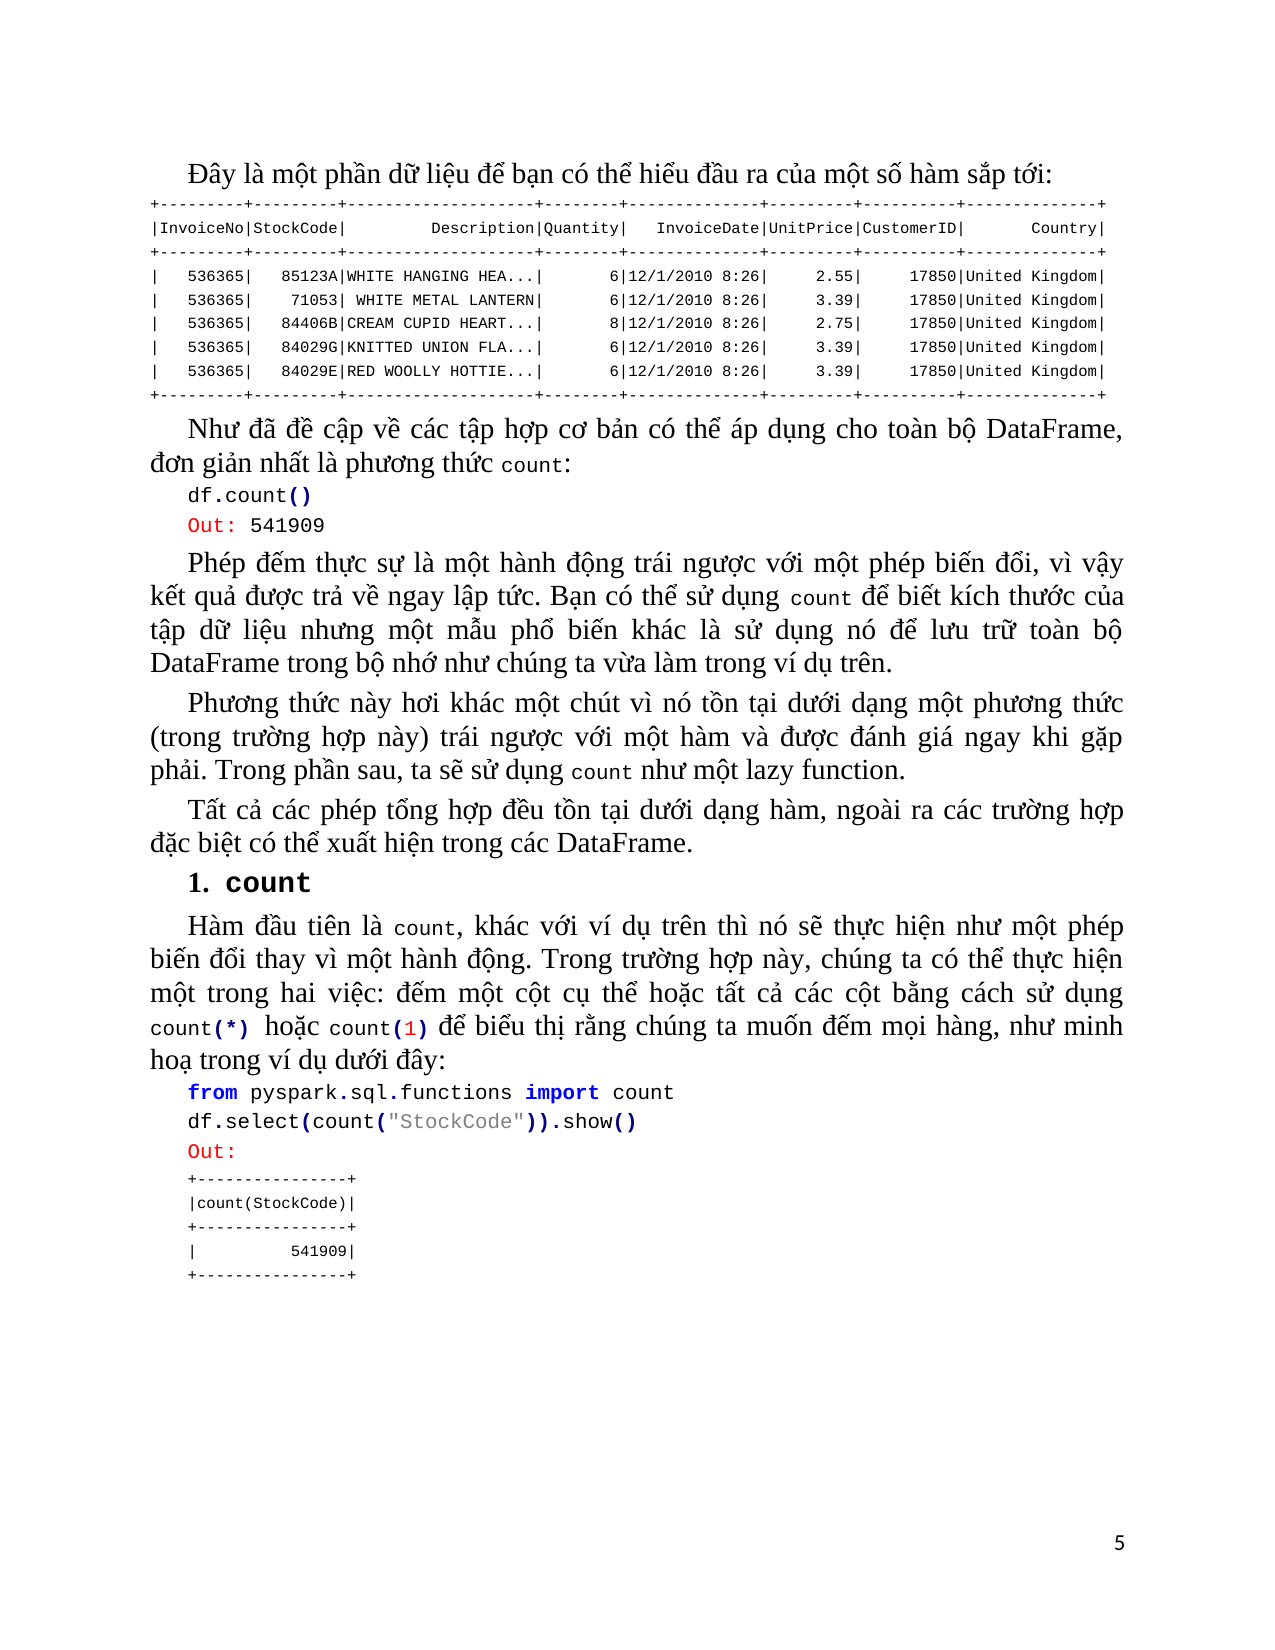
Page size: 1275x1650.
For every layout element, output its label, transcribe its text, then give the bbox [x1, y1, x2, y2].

text Phép đếm thực sự là một hành động trái ngược với một phép biến đổi, vì vậy kết quả được trả về ngay lập tức. Bạn có thể sử dụng count để biết kích thước của tập dữ liệu nhưng một mẫu phổ biến khác là sử dụng nó để lưu trữ toàn bộ DataFrame trong bộ nhớ như chúng ta vừa làm trong ví dụ trên. [150, 545, 1125, 679]
text | 536365| 71053| WHITE METAL LANTERN| 6|12/1/2010 8:26| 3.39| 17850|United Kingdom| [150, 292, 1125, 309]
text +---------+---------+--------------------+--------+--------------+---------+----------+--------------+ [150, 244, 1125, 262]
text Out: [187, 1141, 1125, 1165]
text | 536365| 84029G|KNITTED UNION FLA...| 6|12/1/2010 8:26| 3.39| 17850|United Kingdom| [150, 340, 1125, 357]
text |InvoiceNo|StockCode| Description|Quantity| InvoiceDate|UnitPrice|CustomerID| Country| [150, 220, 1125, 238]
text Phương thức này hơi khác một chút vì nó tồn tại dưới dạng một phương thức (trong trường hợp này) trái ngược với một hàm và được đánh giá ngay khi gặp phải. Trong phần sau, ta sẽ sử dụng count như một lazy function. [150, 685, 1125, 786]
text | 541909| [187, 1243, 1125, 1261]
text +---------+---------+--------------------+--------+--------------+---------+----------+--------------+ [150, 196, 1125, 214]
text +----------------+ [187, 1219, 1125, 1237]
text |count(StockCode)| [187, 1195, 1125, 1213]
text | 536365| 84406B|CREAM CUPID HEART...| 8|12/1/2010 8:26| 2.75| 17850|United Kingdom| [150, 316, 1125, 333]
text | 536365| 85123A|WHITE HANGING HEA...| 6|12/1/2010 8:26| 2.55| 17850|United Kingdom| [150, 268, 1125, 286]
text Đây là một phần dữ liệu để bạn có thể hiểu đầu ra của một số hàm sắp tới: [150, 156, 1125, 190]
text Out: 541909 [187, 515, 1125, 538]
text +----------------+ [187, 1171, 1125, 1189]
text from pyspark.sql.functions import count [187, 1082, 1125, 1105]
text df.select(count("StockCode")).show() [187, 1112, 1125, 1135]
subtitle count [187, 865, 1125, 901]
text Như đã đề cập về các tập hợp cơ bản có thể áp dụng cho toàn bộ DataFrame, đơn giản nhất là phương thức count: [150, 412, 1125, 479]
text df.count() [187, 485, 1125, 509]
text Hàm đầu tiên là count, khác với ví dụ trên thì nó sẽ thực hiện như một phép biến đổi thay vì một hành động. Trong trường hợp này, chúng ta có thể thực hiện một trong hai việc: đếm một cột cụ thể hoặc tất cả các cột bằng cách sử dụng count(*) hoặc count(1) để biểu thị rằng chúng ta muốn đếm mọi hàng, như minh hoạ trong ví dụ dưới đây: [150, 908, 1125, 1075]
text +---------+---------+--------------------+--------+--------------+---------+----------+--------------+ [150, 388, 1125, 405]
text +----------------+ [187, 1267, 1125, 1285]
text | 536365| 84029E|RED WOOLLY HOTTIE...| 6|12/1/2010 8:26| 3.39| 17850|United Kingdom| [150, 364, 1125, 381]
text Tất cả các phép tổng hợp đều tồn tại dưới dạng hàm, ngoài ra các trường hợp đặc biệt có thể xuất hiện trong các DataFrame. [150, 792, 1125, 859]
